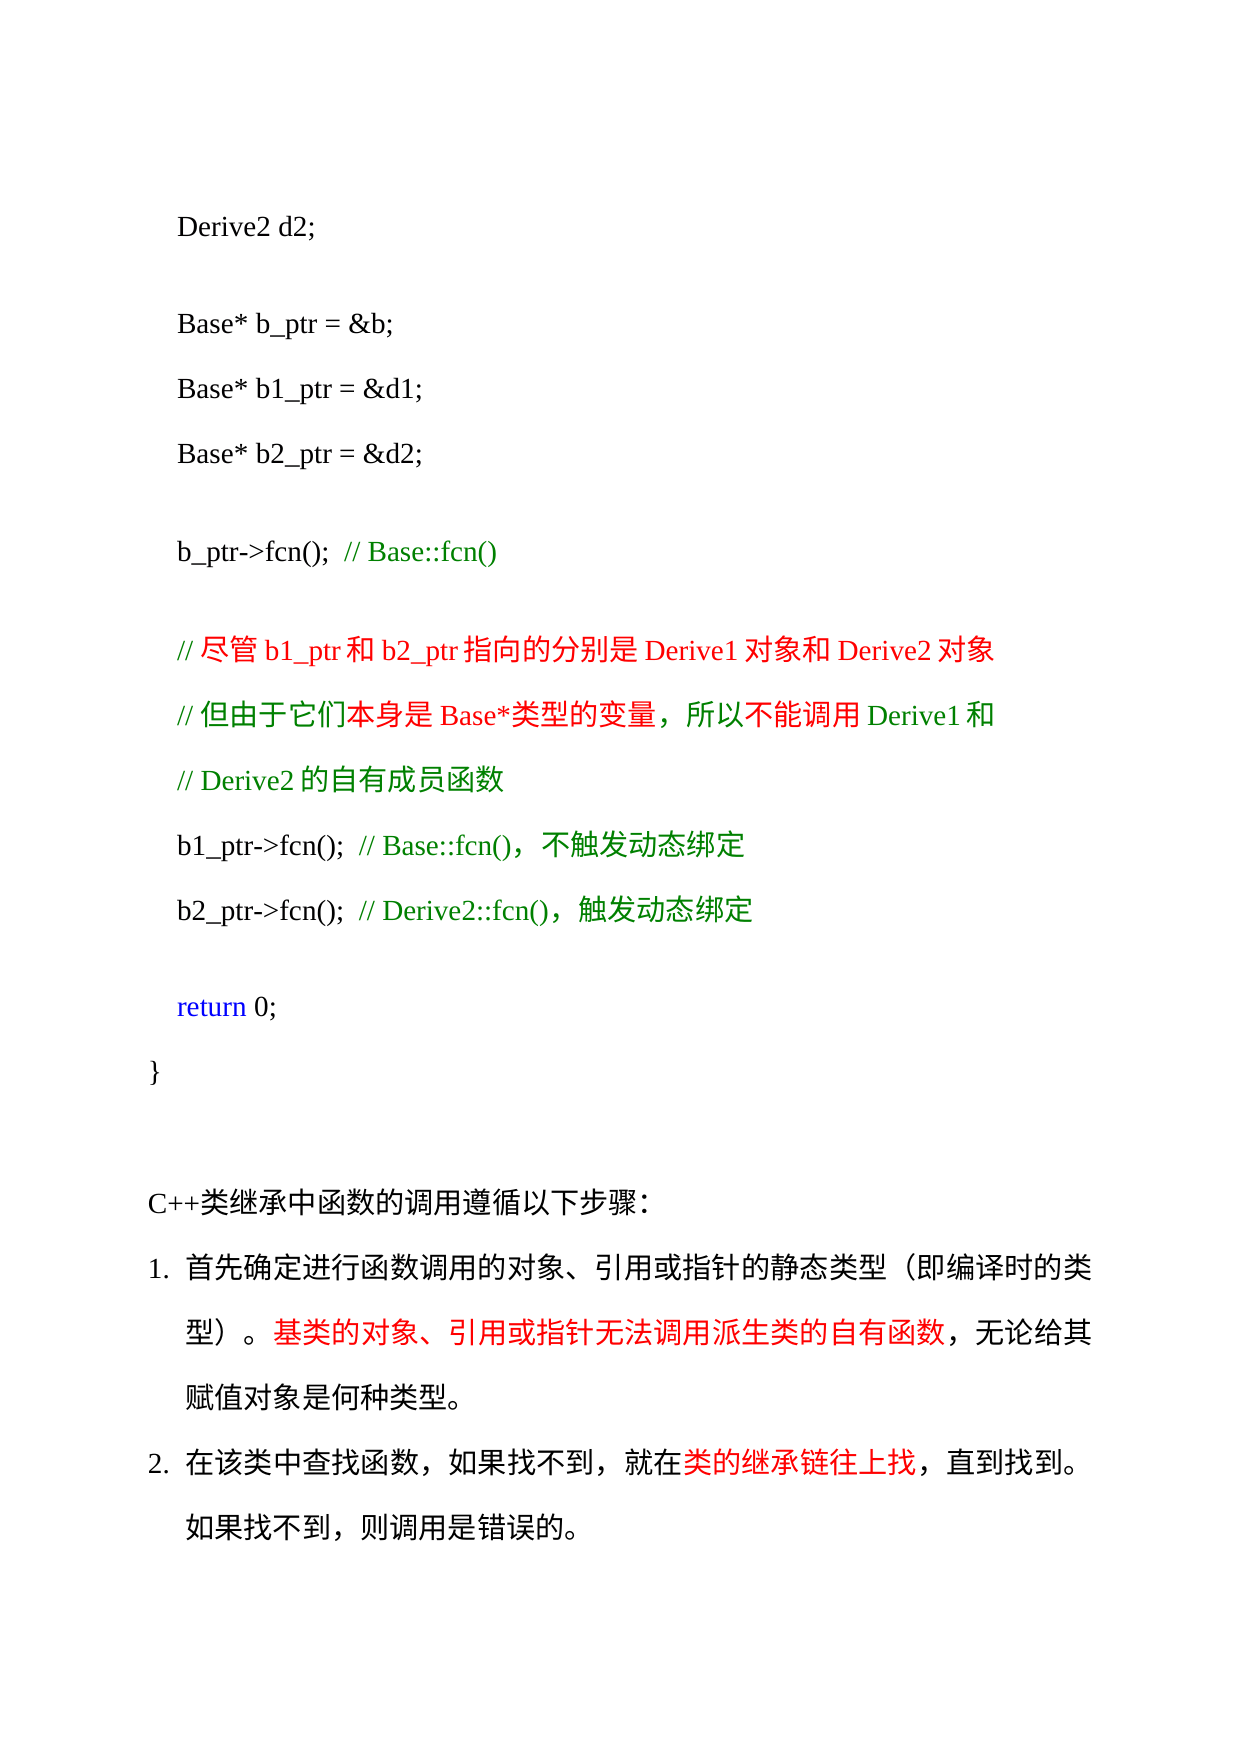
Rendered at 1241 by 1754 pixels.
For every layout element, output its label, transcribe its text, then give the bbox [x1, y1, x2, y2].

list 在该类中查找函数，如果找不到，就在类的继承链往上找，直到找到。如果找不到，则调用是错误的。 [148, 1428, 1092, 1558]
text Base* b1_ptr = &d1; [148, 355, 1092, 420]
text b_ptr->fcn(); // Base::fcn() [148, 518, 1092, 583]
text b2_ptr->fcn(); // Derive2::fcn()，触发动态绑定 [148, 875, 1092, 940]
text // Derive2的自有成员函数 [148, 745, 1092, 810]
list 首先确定进行函数调用的对象、引用或指针的静态类型（即编译时的类型）。基类的对象、引用或指针无法调用派生类的自有函数，无论给其赋值对象是何种类型。 [148, 1233, 1092, 1428]
text Derive2 d2; [148, 193, 1092, 258]
text Base* b_ptr = &b; [148, 290, 1092, 355]
text b1_ptr->fcn(); // Base::fcn()，不触发动态绑定 [148, 810, 1092, 875]
text // 尽管b1_ptr和b2_ptr指向的分别是Derive1对象和Derive2对象 [148, 615, 1092, 680]
text } [148, 1038, 1092, 1103]
text Base* b2_ptr = &d2; [148, 420, 1092, 485]
text // 但由于它们本身是Base*类型的变量，所以不能调用Derive1和 [148, 680, 1092, 745]
text return 0; [148, 973, 1092, 1038]
text C++类继承中函数的调用遵循以下步骤： [148, 1168, 1092, 1233]
